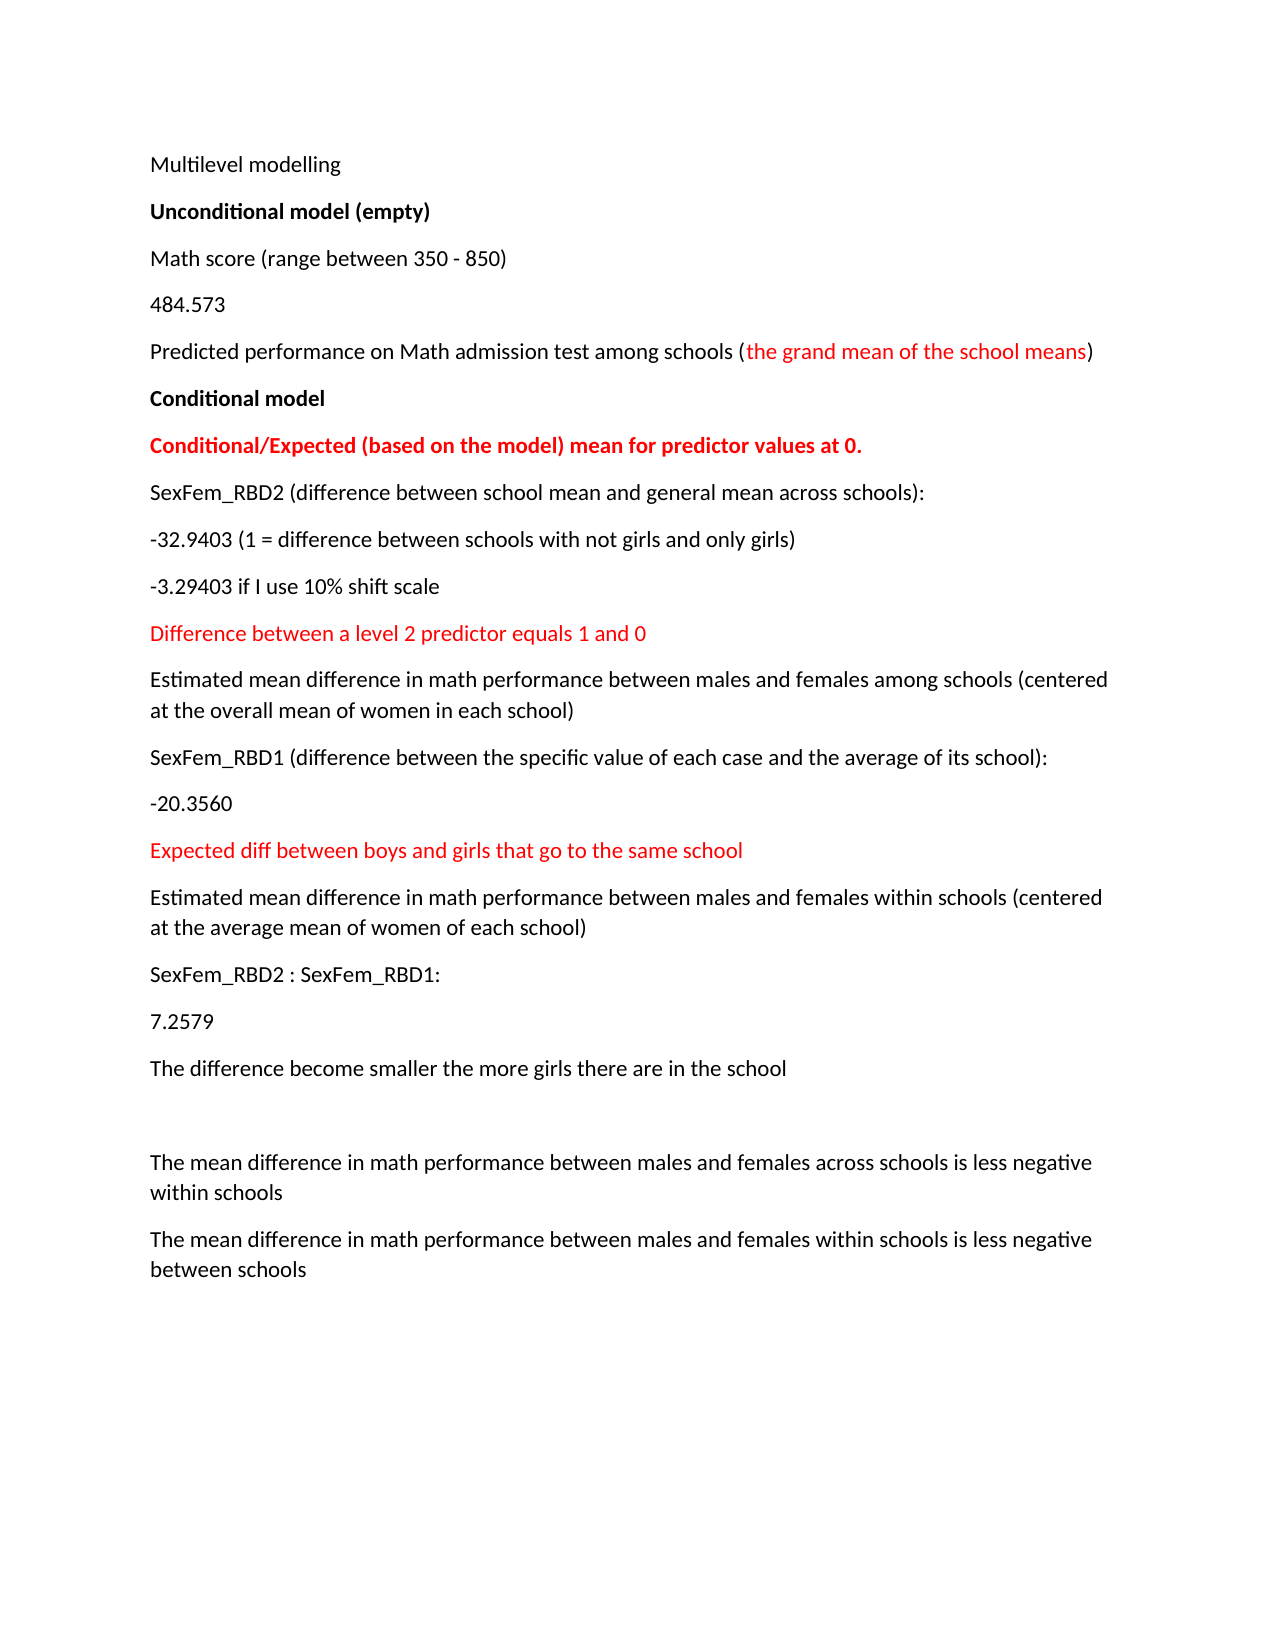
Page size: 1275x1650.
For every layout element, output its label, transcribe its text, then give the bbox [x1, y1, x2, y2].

text Multilevel modelling [150, 150, 1125, 178]
text -20.3560 [150, 789, 1125, 818]
text Expected diff between boys and girls that go to the same school [150, 836, 1125, 864]
text Estimated mean difference in math performance between males and females among schools (centered at the overall mean of women in each school) [150, 666, 1125, 724]
text Predicted performance on Math admission test among schools (the grand mean of the school means) [150, 337, 1125, 366]
text The difference become smaller the more girls there are in the school [150, 1054, 1125, 1082]
text 7.2579 [150, 1007, 1125, 1035]
text The mean difference in math performance between males and females within schools is less negative between schools [150, 1225, 1125, 1283]
text SexFem_RBD2 (difference between school mean and general mean across schools): [150, 478, 1125, 506]
text Difference between a level 2 predictor equals 1 and 0 [150, 619, 1125, 647]
text 484.573 [150, 291, 1125, 319]
text Conditional/Expected (based on the model) mean for predictor values at 0. [150, 431, 1125, 459]
text Unconditional model (empty) [150, 197, 1125, 225]
text -32.9403 (1 = difference between schools with not girls and only girls) [150, 525, 1125, 553]
text Conditional model [150, 384, 1125, 412]
text SexFem_RBD1 (difference between the specific value of each case and the average of its school): [150, 743, 1125, 771]
text The mean difference in math performance between males and females across schools is less negative within schools [150, 1148, 1125, 1206]
text Estimated mean difference in math performance between males and females within schools (centered at the average mean of women of each school) [150, 883, 1125, 942]
text Math score (range between 350 - 850) [150, 244, 1125, 272]
text -3.29403 if I use 10% shift scale [150, 572, 1125, 600]
text SexFem_RBD2 : SexFem_RBD1: [150, 960, 1125, 988]
